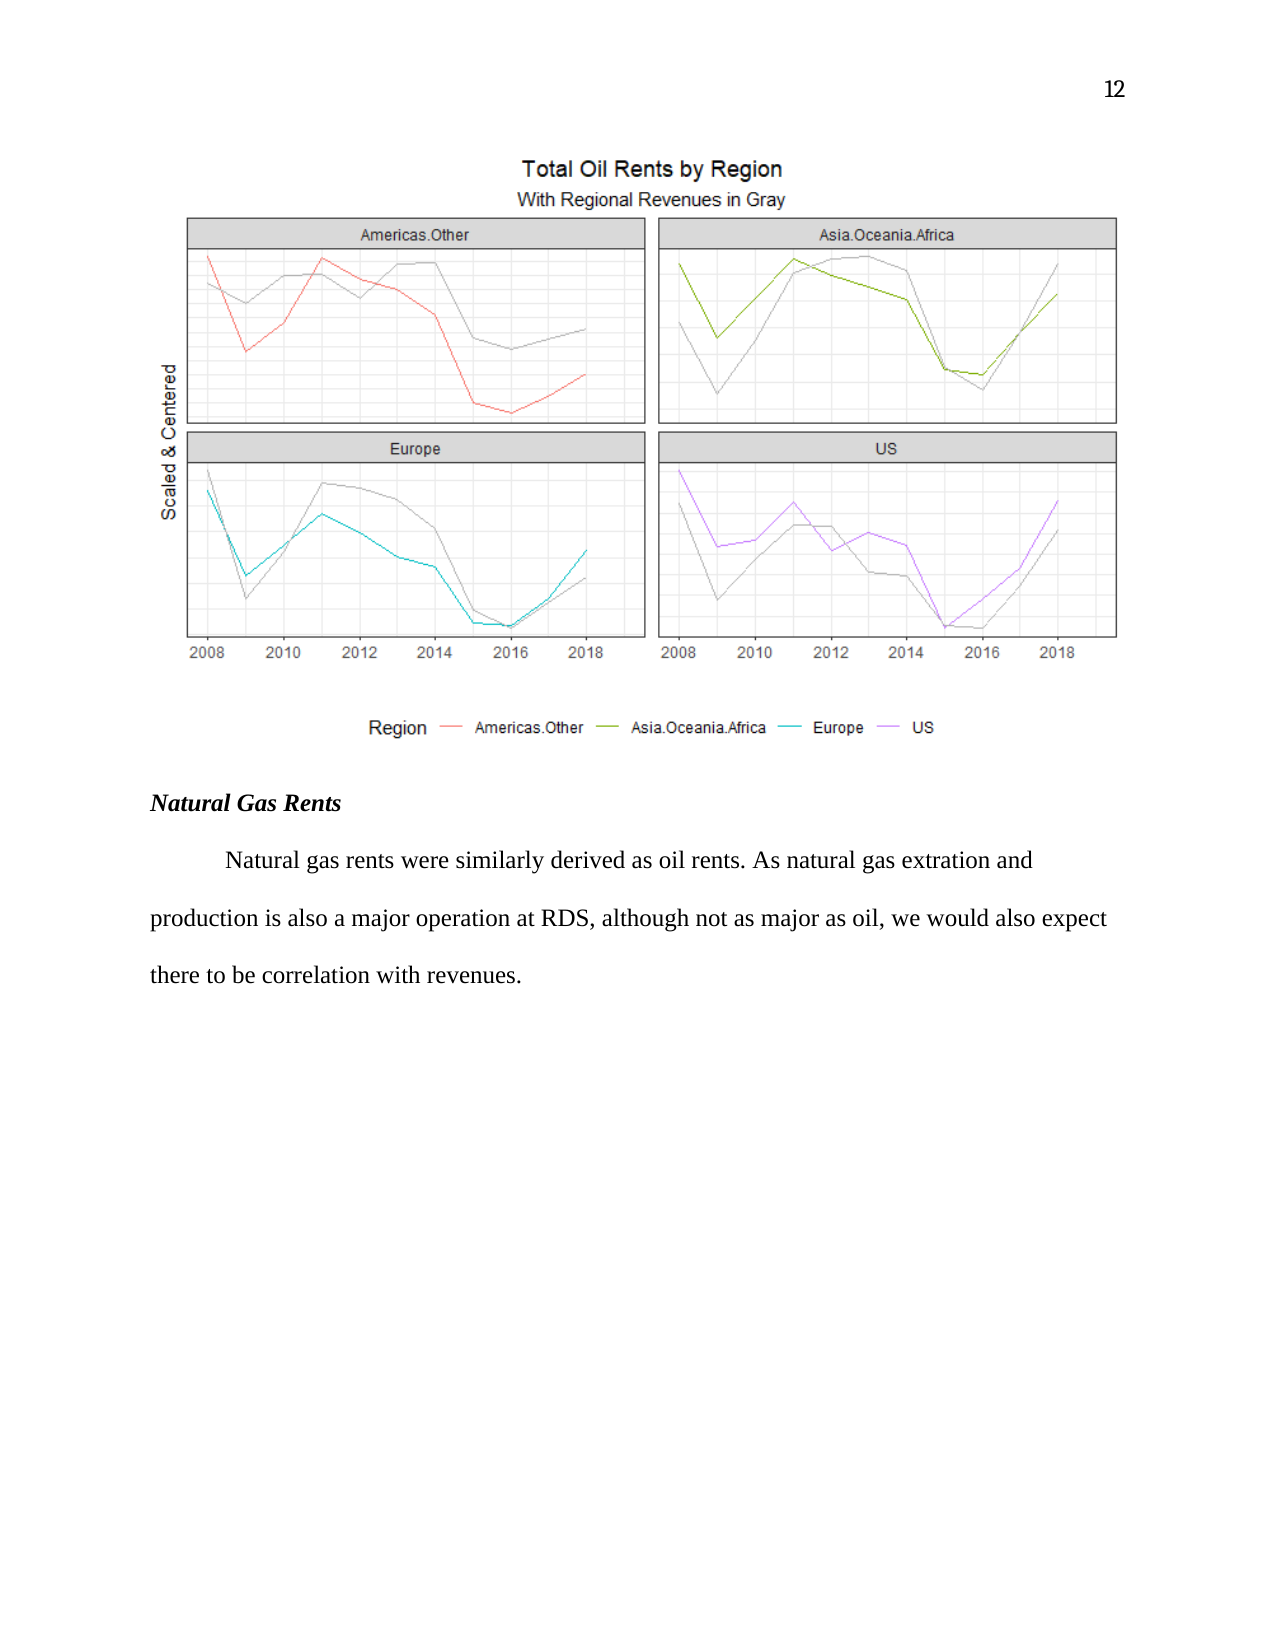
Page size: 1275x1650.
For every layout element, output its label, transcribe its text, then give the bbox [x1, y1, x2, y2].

text Natural gas rents were similarly derived as oil rents. As natural gas extration and production is also a major operation at RDS, although not as major as oil, we would also expect there to be correlation with revenues. [150, 846, 1125, 989]
picture [150, 150, 1125, 760]
subtitle Natural Gas Rents [150, 788, 1125, 817]
